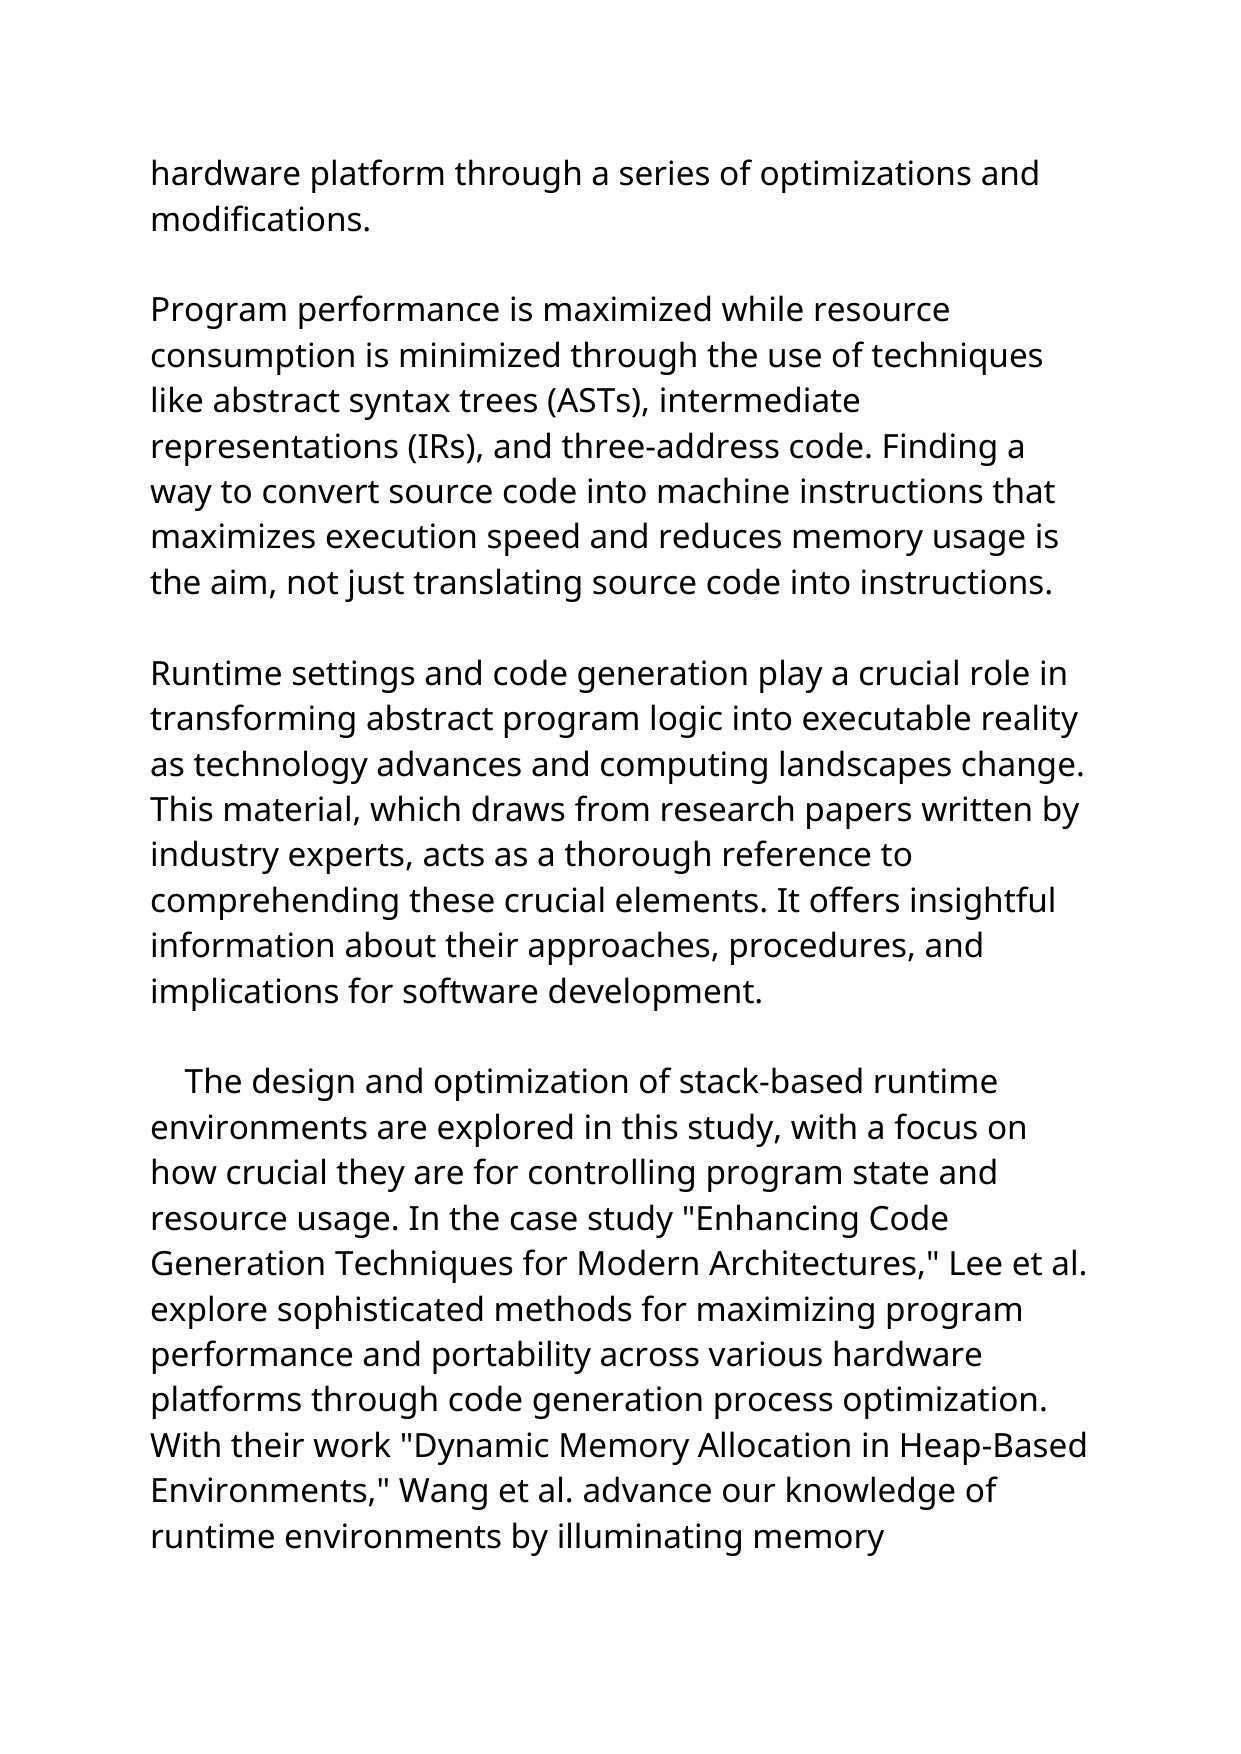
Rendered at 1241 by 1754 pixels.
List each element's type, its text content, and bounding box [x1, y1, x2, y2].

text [150, 150, 1090, 241]
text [150, 1058, 1090, 1558]
text Program performance is maximized while resource consumption is minimized through the use of techniques like abstract syntax trees (ASTs), intermediate representations (IRs), and three-address code. Finding a way to convert source code into machine instructions that maximizes execution speed and reduces memory usage is the aim, not just translating source code into instructions. [150, 286, 1090, 604]
text Runtime settings and code generation play a crucial role in transforming abstract program logic into executable reality as technology advances and computing landscapes change. This material, which draws from research papers written by industry experts, acts as a thorough reference to comprehending these crucial elements. It offers insightful information about their approaches, procedures, and implications for software development. [150, 649, 1090, 1013]
